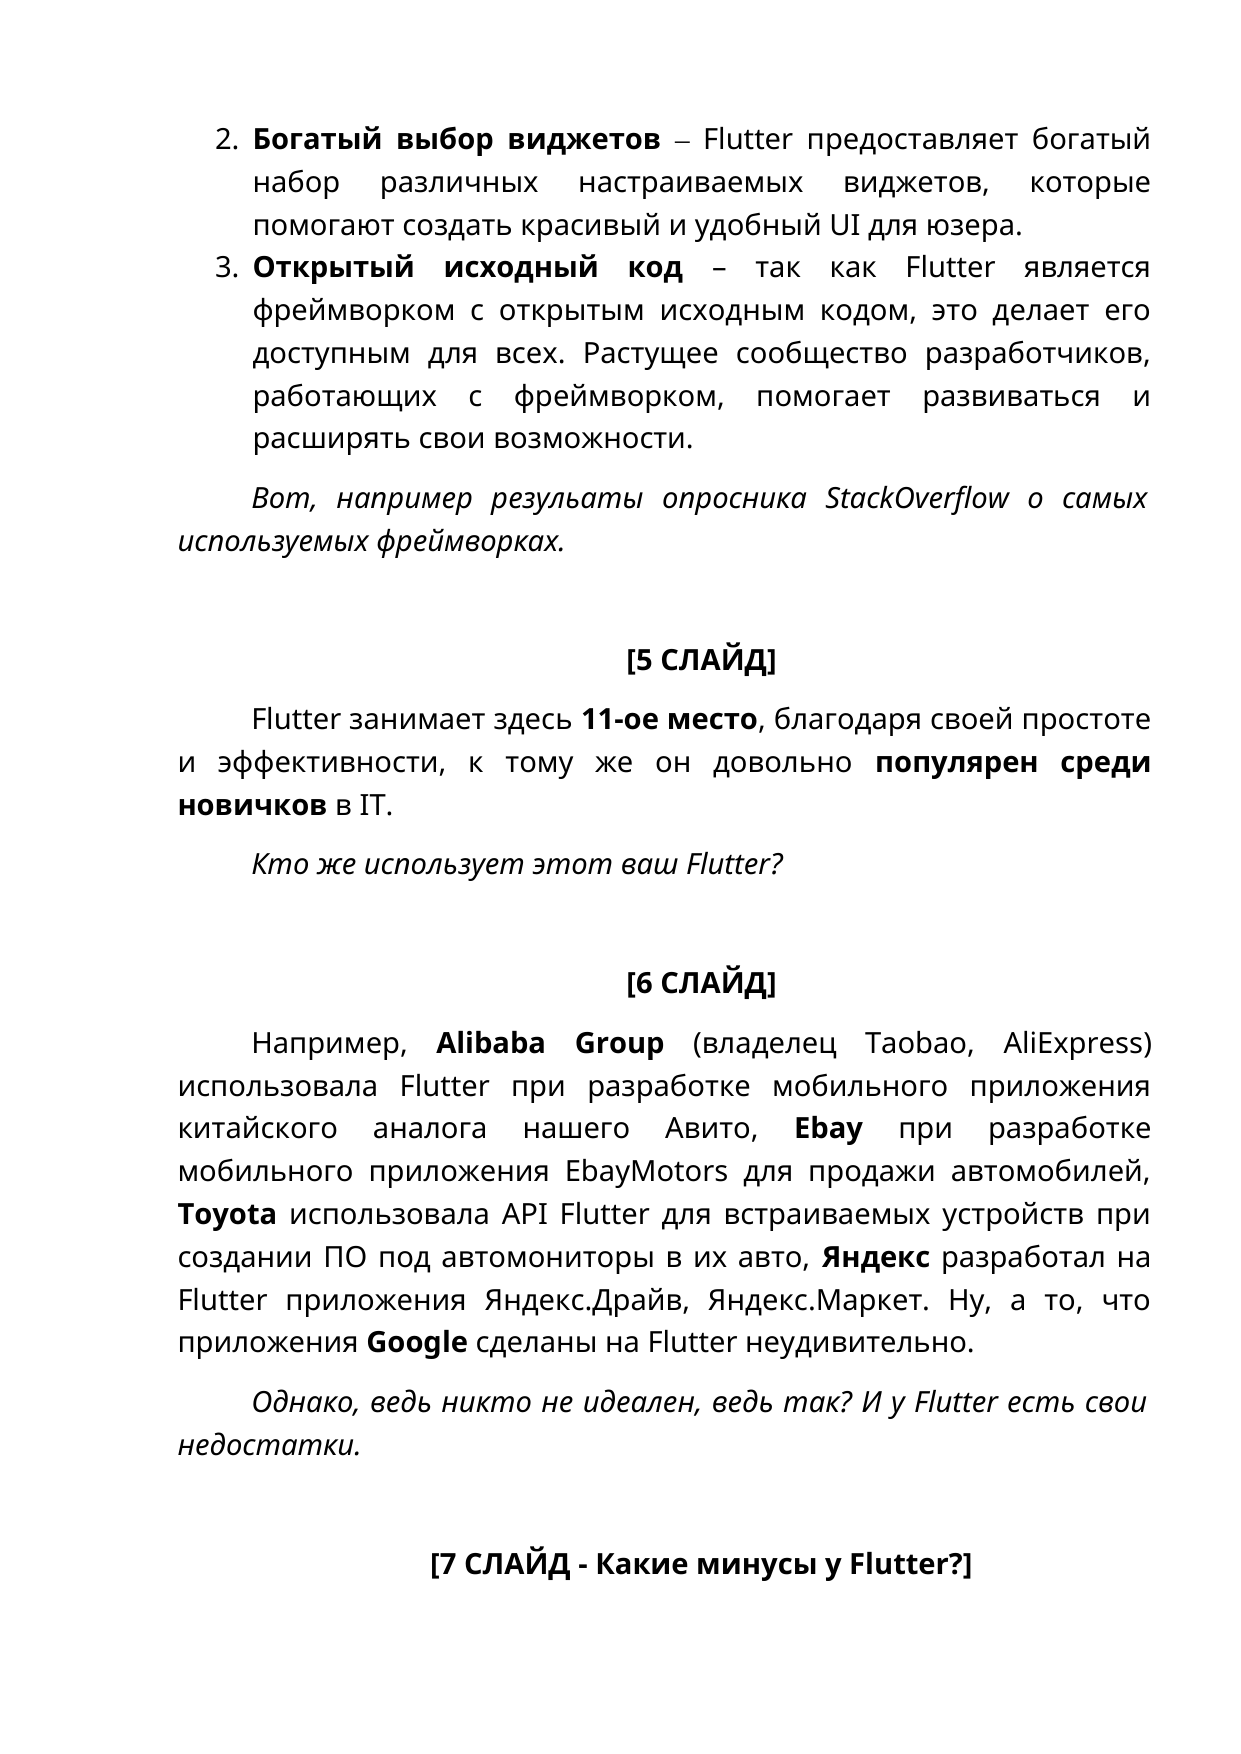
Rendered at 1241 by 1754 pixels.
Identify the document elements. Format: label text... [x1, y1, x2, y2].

text [5 СЛАЙД] [177, 639, 1152, 679]
list Открытый исходный код – так как Flutter является фреймворком с открытым исходным кодом, это делает его доступным для всех. Растущее сообщество разработчиков, работающих с фреймворком, помогает развиваться и расширять свои возможности. [215, 247, 1152, 457]
list Богатый выбор виджетов – Flutter предоставляет богатый набор различных настраиваемых виджетов, которые помогают создать красивый и удобный UI для юзера. [215, 118, 1152, 243]
text Например, Alibaba Group (владелец Taobao, AliExpress) использовала Flutter при разработке мобильного приложения китайского аналога нашего Авито, Ebay при разработке мобильного приложения EbayMotors для продажи автомобилей, Toyota использовала API Flutter для встраиваемых устройств при создании ПО под автомониторы в их авто, Яндекс разработал на Flutter приложения Яндекс.Драйв, Яндекс.Маркет. Ну, а то, что приложения Google сделаны на Flutter неудивительно. [177, 1022, 1152, 1361]
text [6 СЛАЙД] [177, 963, 1152, 1002]
text Однако, ведь никто не идеален, ведь так? И у Flutter есть свои недостатки. [177, 1381, 1152, 1464]
text Кто же использует этот ваш Flutter? [177, 844, 1152, 883]
text Flutter занимает здесь 11-ое место, благодаря своей простоте и эффективности, к тому же он довольно популярен среди новичков в IT. [177, 698, 1152, 824]
text Вот, например резульаты опросника StackOverflow о самых используемых фреймворках. [177, 477, 1152, 560]
text [7 СЛАЙД - Какие минусы у Flutter?] [177, 1543, 1152, 1583]
